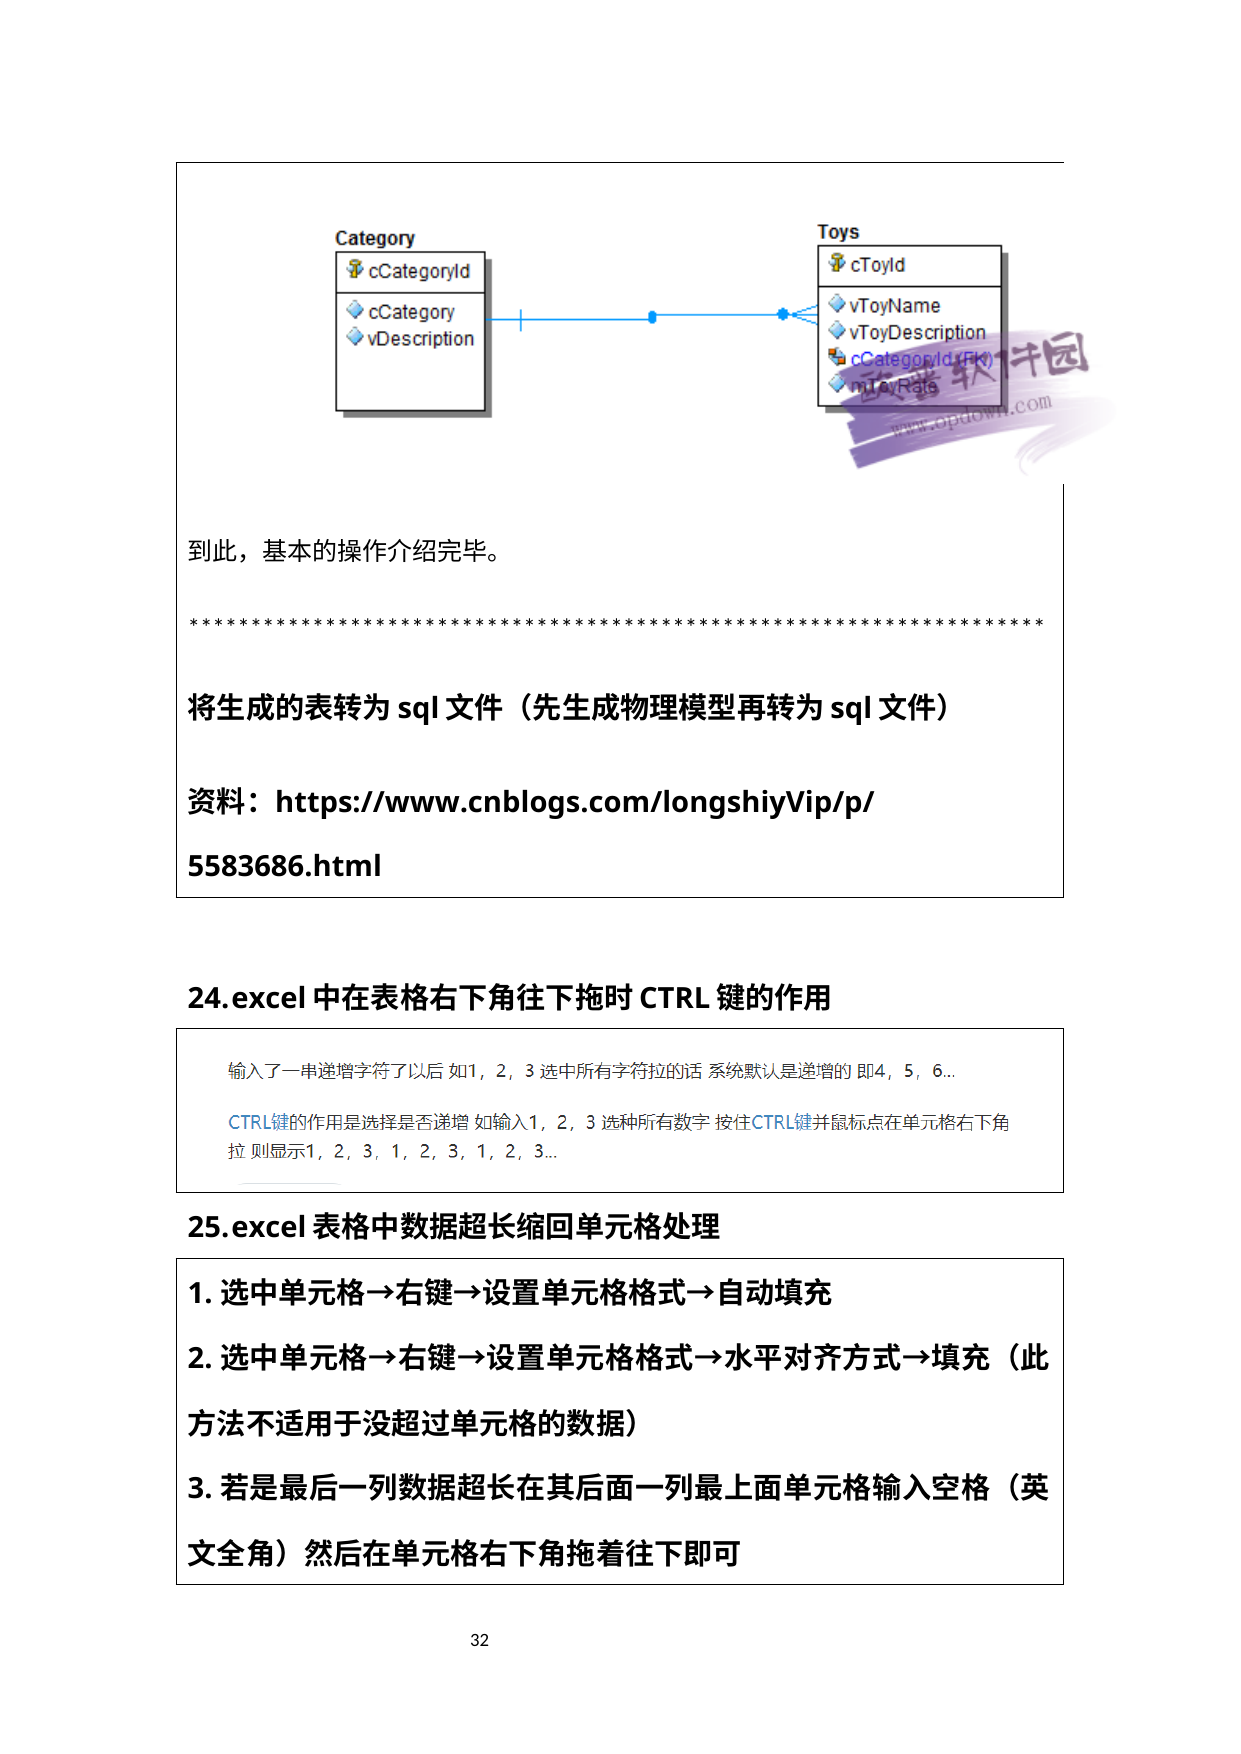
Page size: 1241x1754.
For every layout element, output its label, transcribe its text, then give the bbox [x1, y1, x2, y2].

picture [187, 1029, 1053, 1185]
table_header [177, 1029, 1063, 1192]
list excel表格中数据超长缩回单元格处理 [187, 1193, 1053, 1258]
picture [187, 163, 1125, 484]
list excel中在表格右下角往下拖时CTRL键的作用 [187, 963, 1053, 1028]
table_header 选中单元格→右键→设置单元格格式→自动填充 选中单元格→右键→设置单元格格式→水平对齐方式→填充（此方法不适用于没超过单元格的数据） 若是最后一列数据超长在其后面一列最上面单元格输入空格（英文全角）然后在单元格右下角拖着往下即可 [177, 1259, 1063, 1584]
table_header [177, 163, 1063, 897]
